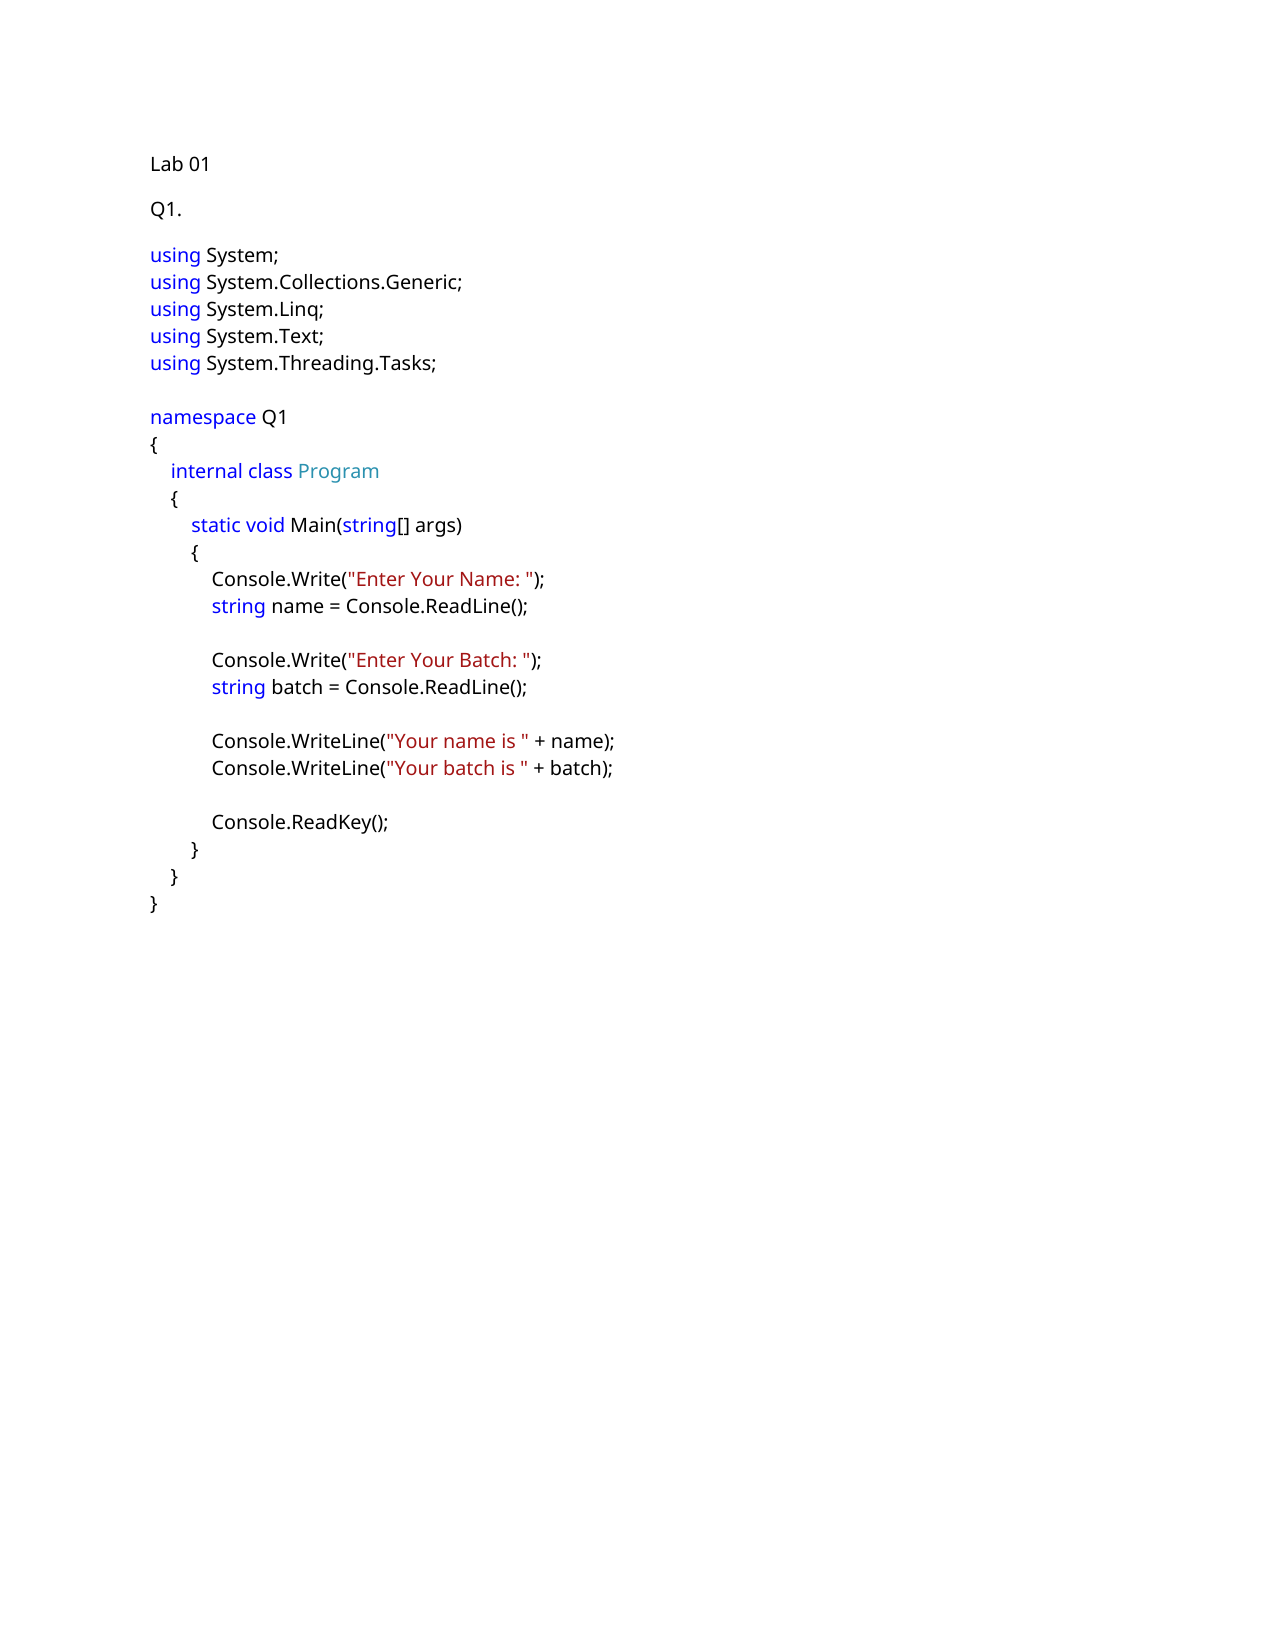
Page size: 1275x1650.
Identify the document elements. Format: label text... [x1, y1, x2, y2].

text string batch = Console.ReadLine(); [150, 673, 1125, 700]
text using System.Threading.Tasks; [150, 349, 1125, 376]
text { [150, 430, 1125, 457]
text { [150, 538, 1125, 565]
text static void Main(string[] args) [150, 511, 1125, 538]
text Lab 01 [150, 150, 1125, 177]
text using System.Collections.Generic; [150, 268, 1125, 295]
text } [150, 889, 1125, 916]
text Console.Write("Enter Your Name: "); [150, 565, 1125, 592]
text using System.Text; [150, 322, 1125, 349]
text Console.WriteLine("Your batch is " + batch); [150, 754, 1125, 781]
text Q1. [150, 196, 1125, 223]
text internal class Program [150, 457, 1125, 484]
text } [150, 862, 1125, 889]
text Console.ReadKey(); [150, 808, 1125, 835]
text } [150, 835, 1125, 862]
text using System; [150, 241, 1125, 268]
text string name = Console.ReadLine(); [150, 592, 1125, 619]
text Console.WriteLine("Your name is " + name); [150, 727, 1125, 754]
text namespace Q1 [150, 403, 1125, 430]
text using System.Linq; [150, 295, 1125, 322]
text { [150, 484, 1125, 511]
text Console.Write("Enter Your Batch: "); [150, 646, 1125, 673]
